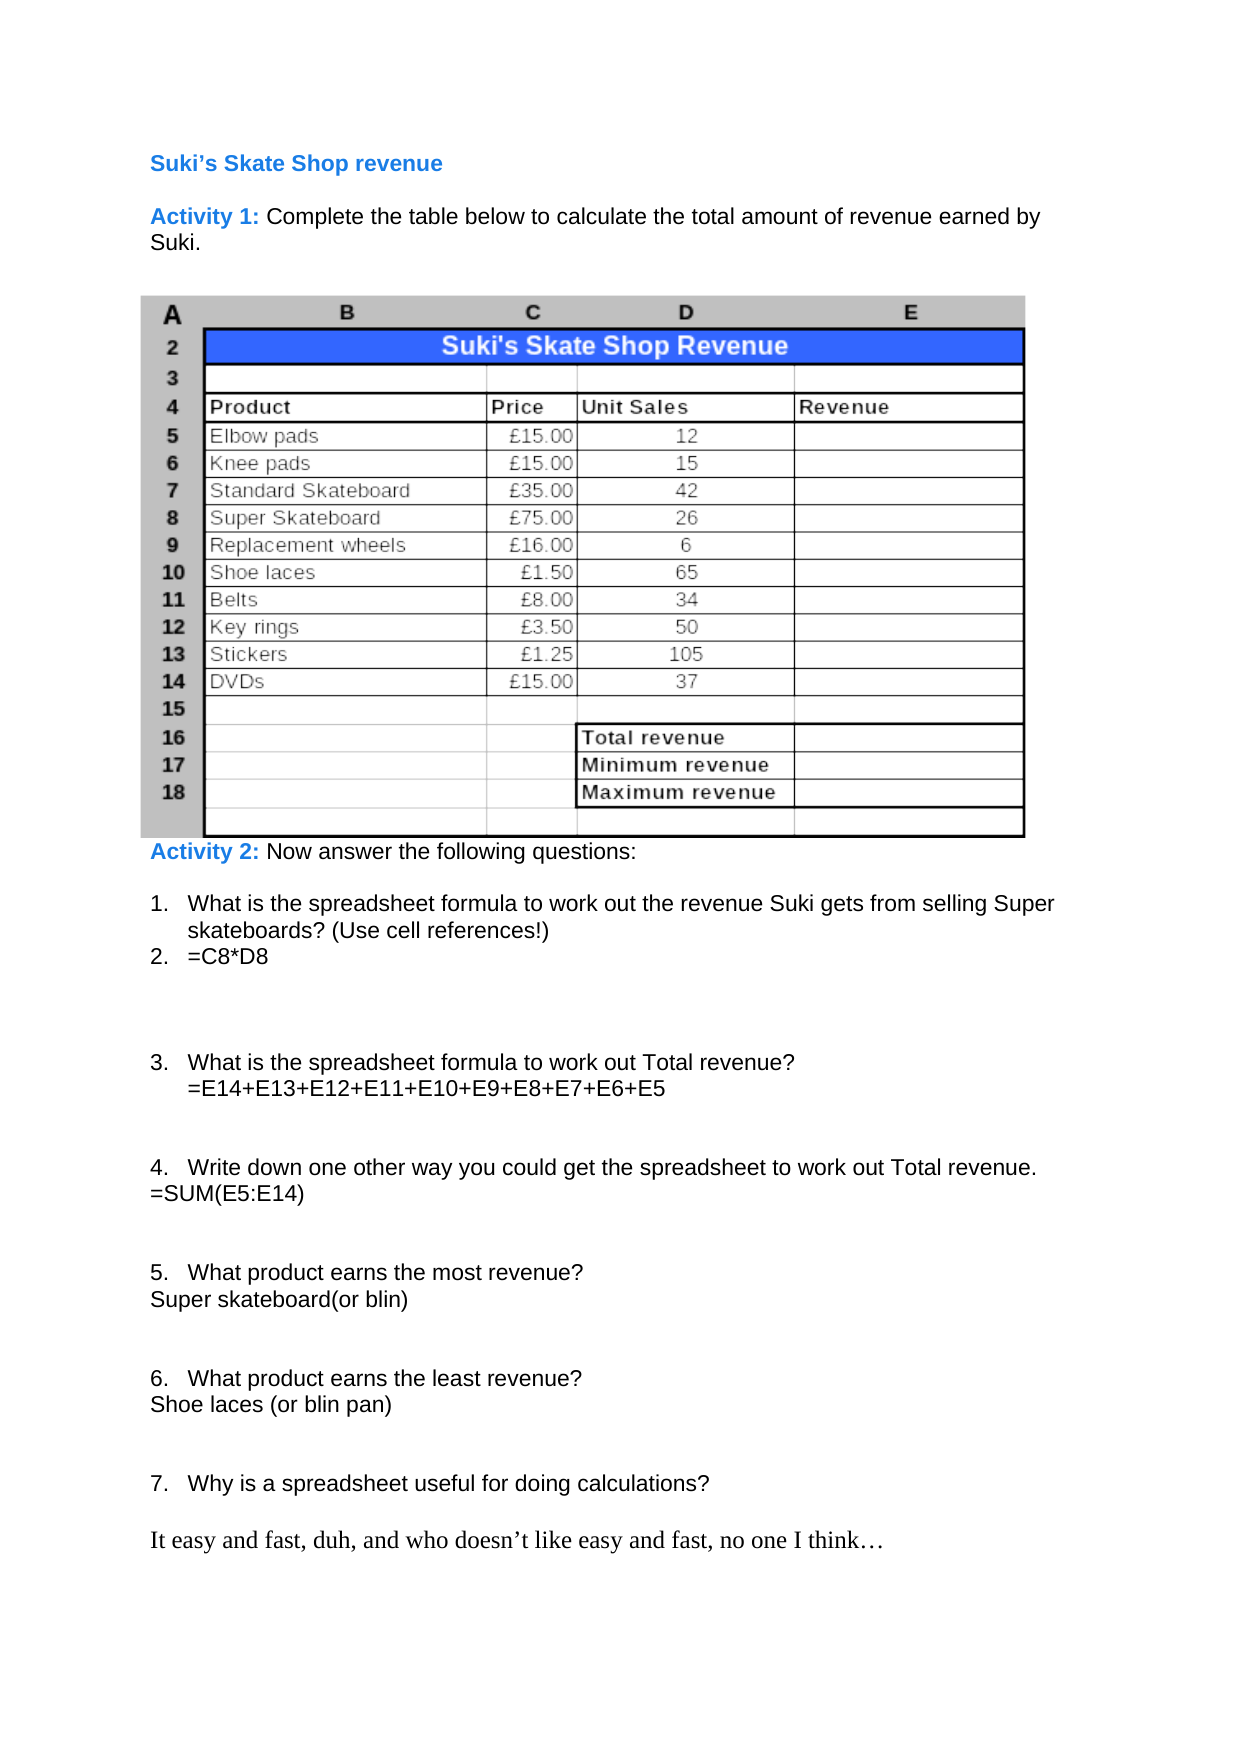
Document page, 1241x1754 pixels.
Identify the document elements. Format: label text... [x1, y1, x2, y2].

subtitle Activity 2: Now answer the following questions: [150, 282, 1090, 864]
list =C8*D8 [150, 943, 1090, 969]
text Suki’s Skate Shop revenue [150, 150, 1090, 176]
text =E14+E13+E12+E11+E10+E9+E8+E7+E6+E5 [187, 1075, 1090, 1101]
list What product earns the most revenue? [150, 1259, 1090, 1286]
list What is the spreadsheet formula to work out the revenue Suki gets from selling Super skateboards? (Use cell references!) [150, 890, 1090, 943]
text It easy and fast, duh, and who doesn’t like easy and fast, no one I think… [150, 1525, 1090, 1554]
list Write down one other way you could get the spreadsheet to work out Total revenue. [150, 1154, 1090, 1180]
subtitle Activity 1: Complete the table below to calculate the total amount of revenue earned by Suki. [150, 203, 1090, 255]
text =SUM(E5:E14) [150, 1180, 1090, 1207]
text Shoe laces (or blin pan) [150, 1391, 1090, 1417]
text Super skateboard(or blin) [150, 1286, 1090, 1312]
list What is the spreadsheet formula to work out Total revenue? [150, 1048, 1090, 1075]
list Why is a spreadsheet useful for doing calculations? [150, 1470, 1090, 1496]
list What product earns the least revenue? [150, 1365, 1090, 1391]
